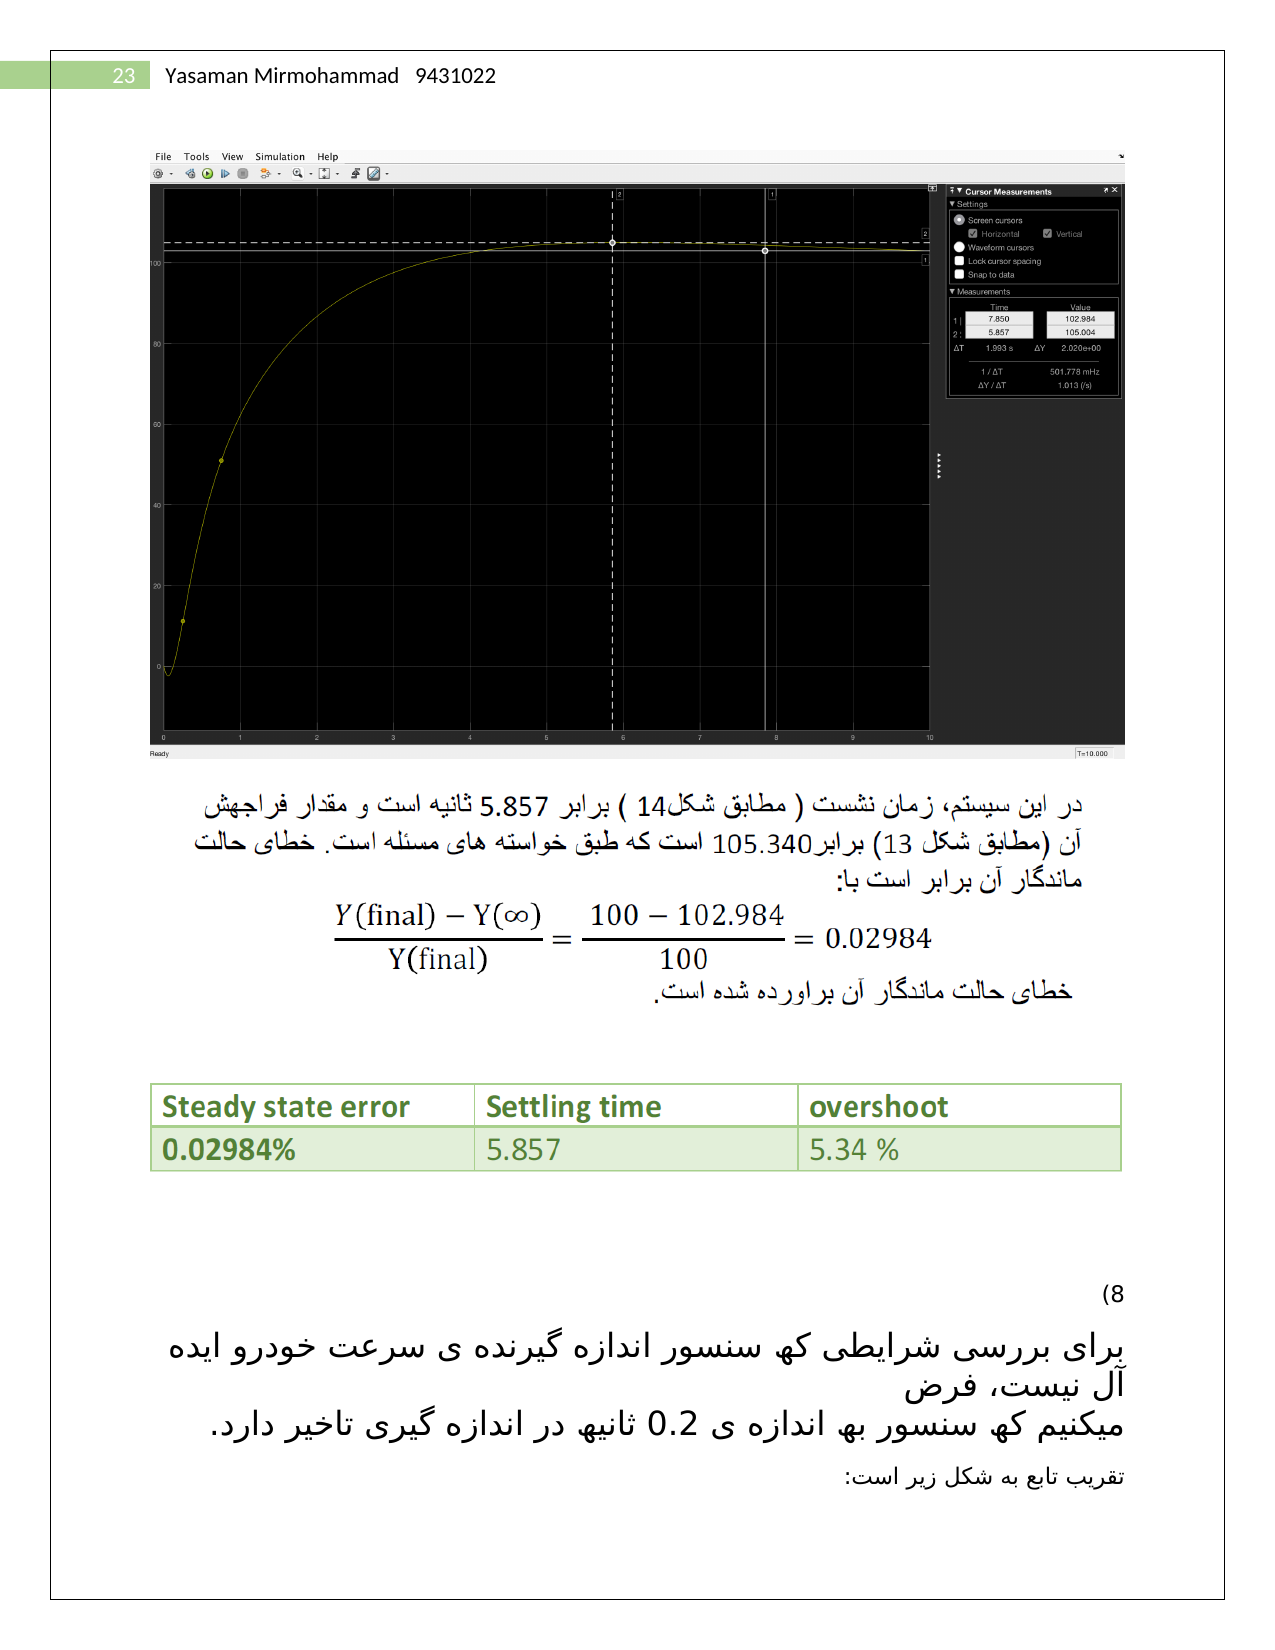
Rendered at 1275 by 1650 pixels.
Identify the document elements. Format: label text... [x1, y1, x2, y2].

text برای بررسی شرایطی کھ سنسور اندازه گیرنده ی سرعت خودرو ایده آل نیست، فرض [150, 1326, 1125, 1404]
text 8) [150, 1281, 1125, 1307]
text میکنیم کھ سنسور بھ اندازه ی 0.2 ثانیھ در اندازه گیری تاخیر دارد. [150, 1404, 1125, 1443]
text تقریب تابع به شکل زیر است: [150, 1463, 1125, 1489]
picture [150, 777, 1125, 1064]
picture [150, 1082, 1125, 1172]
